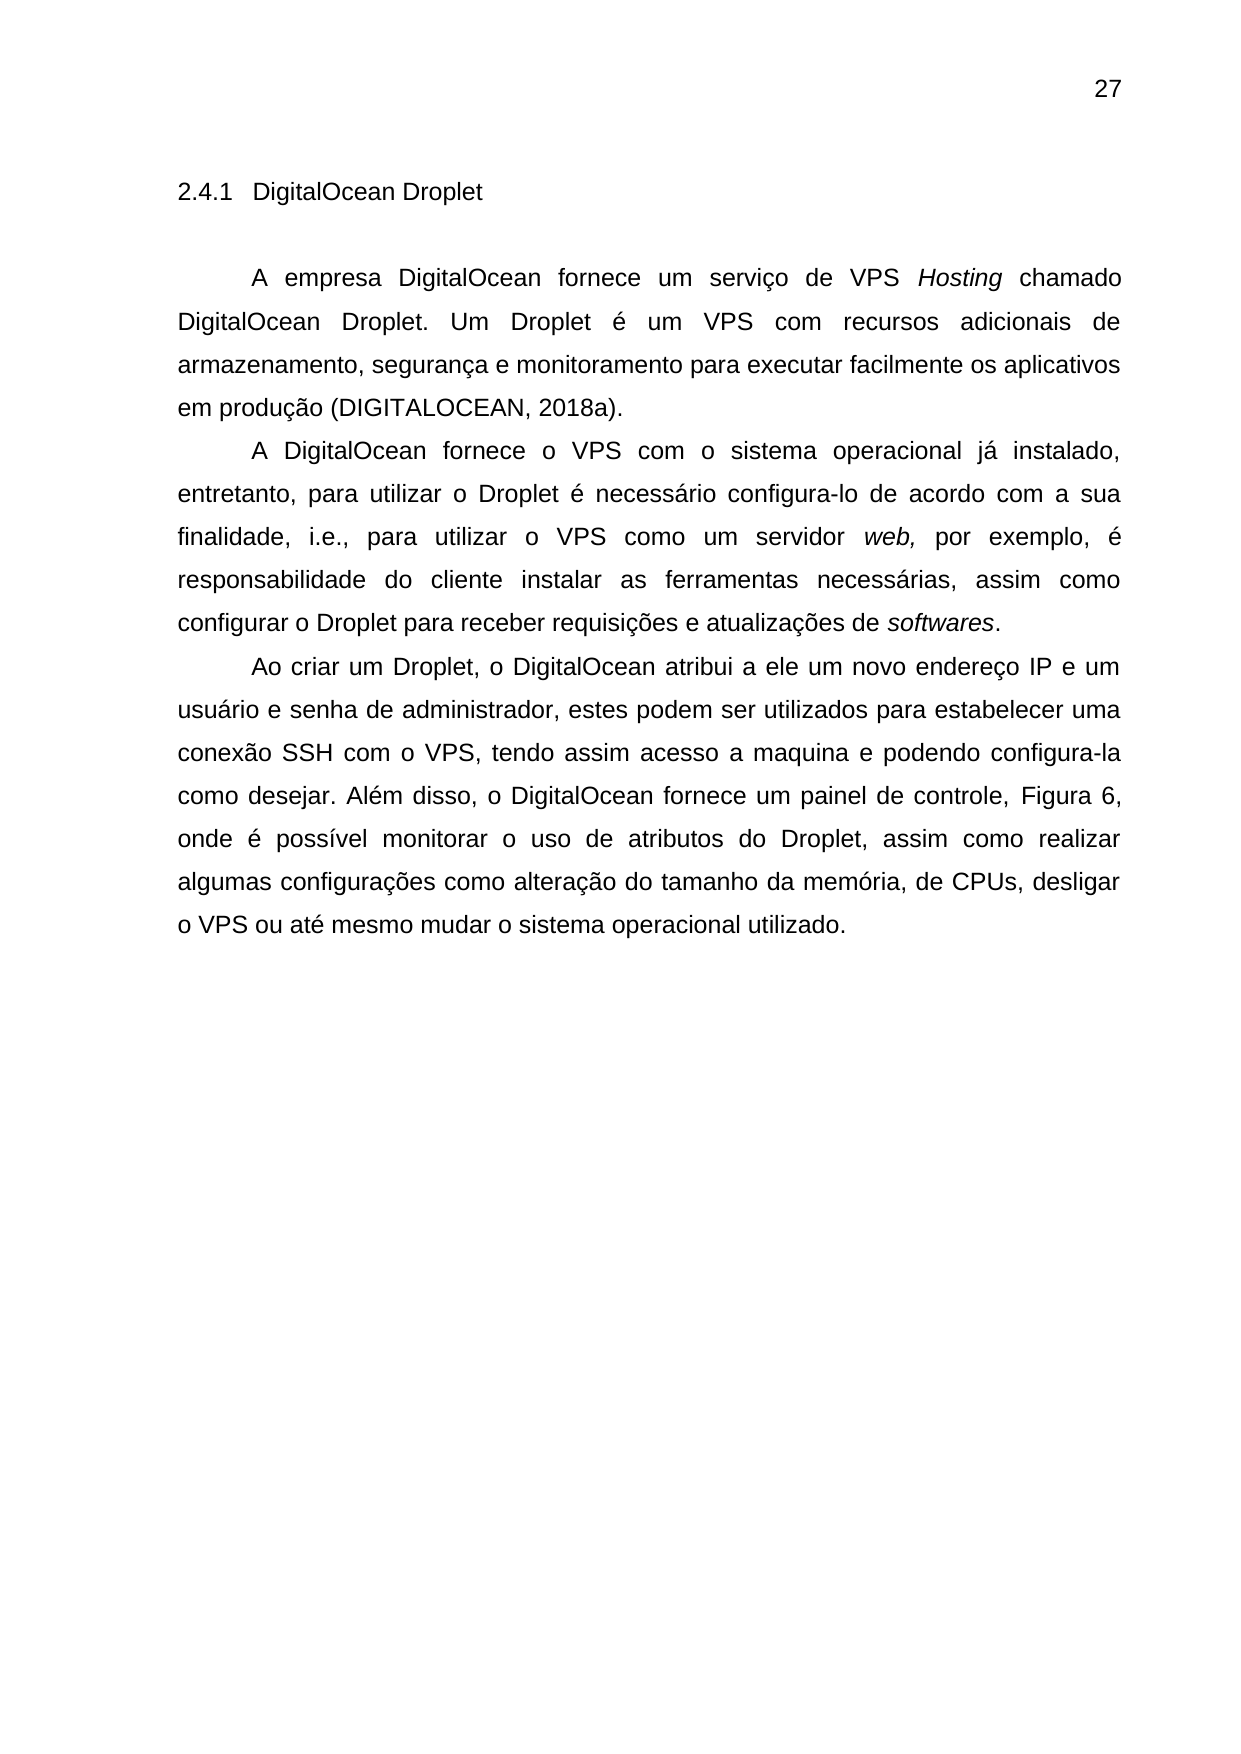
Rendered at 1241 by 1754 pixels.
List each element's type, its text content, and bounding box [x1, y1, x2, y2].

text A DigitalOcean fornece o VPS com o sistema operacional já instalado, entretanto, para utilizar o Droplet é necessário configura-lo de acordo com a sua finalidade, i.e., para utilizar o VPS como um servidor web, por exemplo, é responsabilidade do cliente instalar as ferramentas necessárias, assim como configurar o Droplet para receber requisições e atualizações de softwares. [177, 436, 1122, 637]
subtitle DigitalOcean Droplet [177, 177, 1122, 206]
text A empresa DigitalOcean fornece um serviço de VPS Hosting chamado DigitalOcean Droplet. Um Droplet é um VPS com recursos adicionais de armazenamento, segurança e monitoramento para executar facilmente os aplicativos em produção (DIGITALOCEAN, 2018a). [177, 263, 1122, 422]
text Ao criar um Droplet, o DigitalOcean atribui a ele um novo endereço IP e um usuário e senha de administrador, estes podem ser utilizados para estabelecer uma conexão SSH com o VPS, tendo assim acesso a maquina e podendo configura-la como desejar. Além disso, o DigitalOcean fornece um painel de controle, Figura 6, onde é possível monitorar o uso de atributos do Droplet, assim como realizar algumas configurações como alteração do tamanho da memória, de CPUs, desligar o VPS ou até mesmo mudar o sistema operacional utilizado. [177, 652, 1122, 939]
